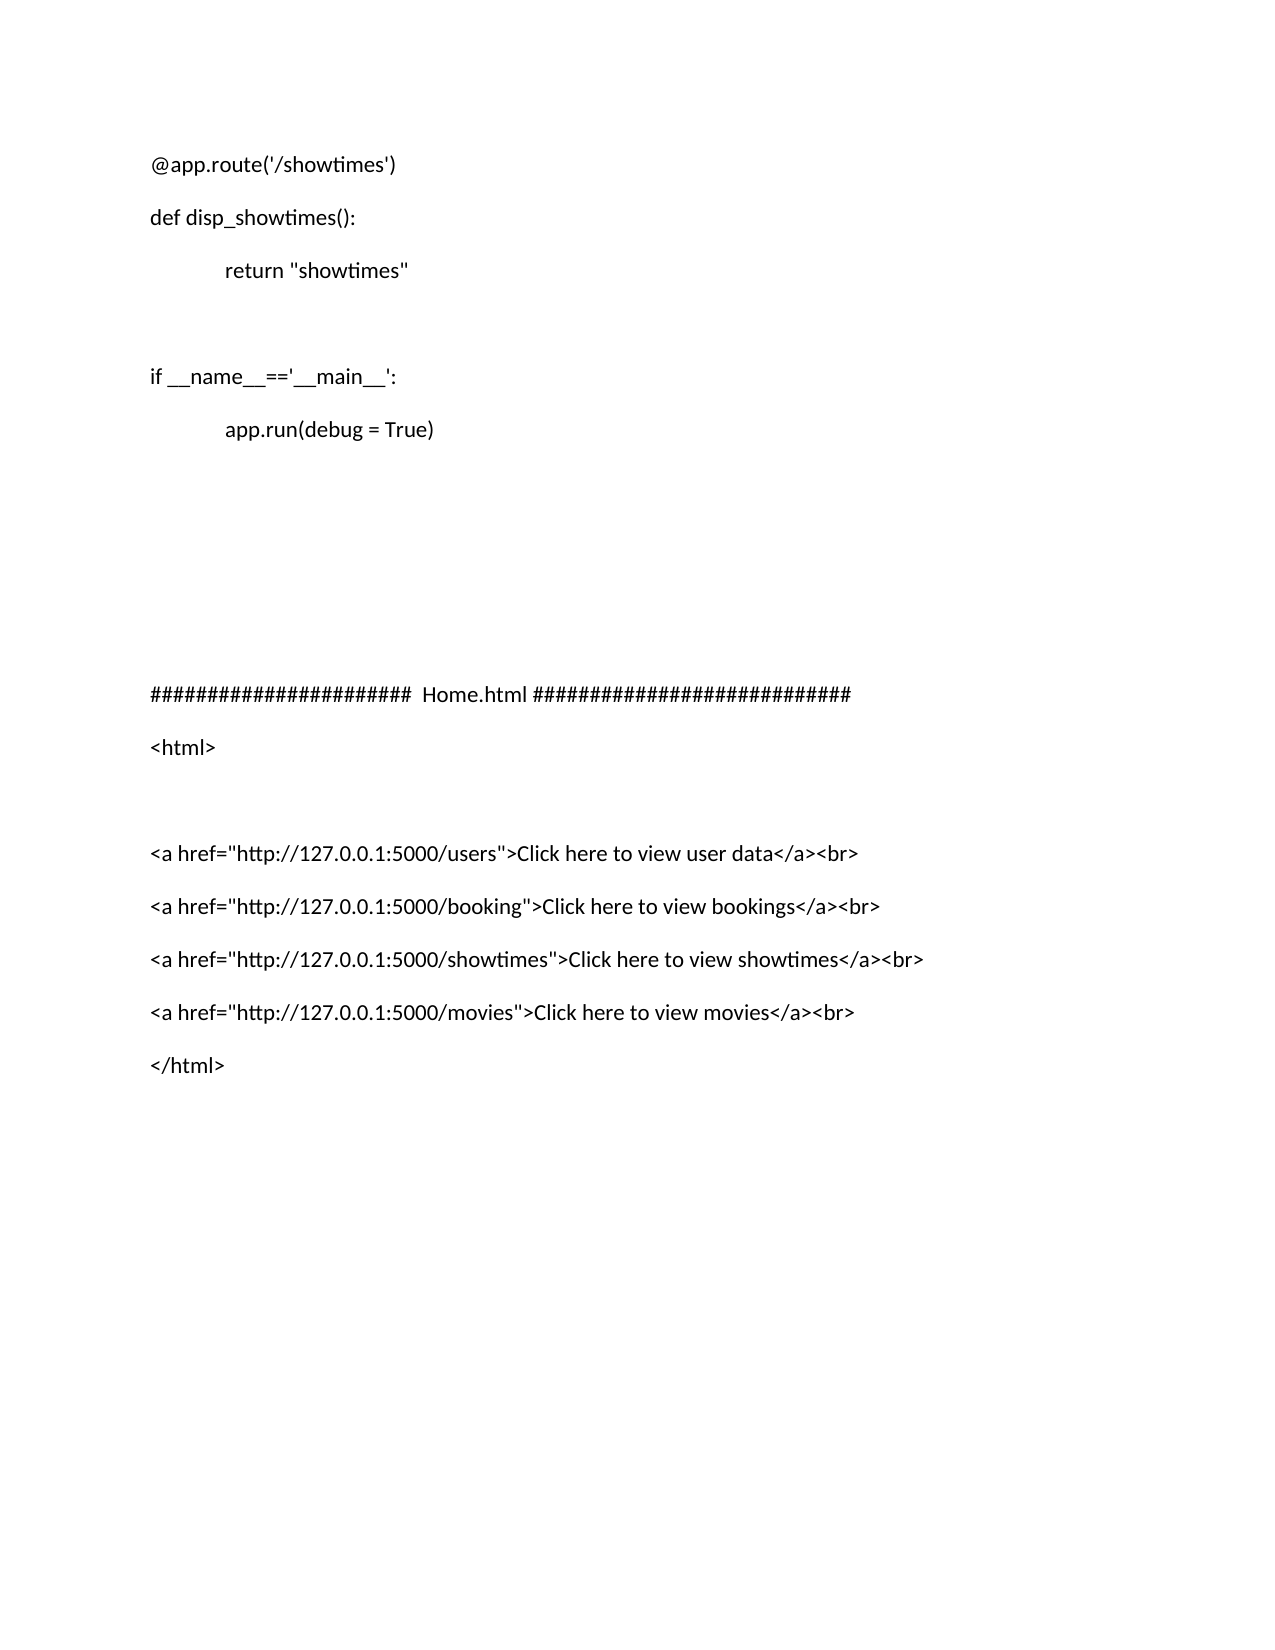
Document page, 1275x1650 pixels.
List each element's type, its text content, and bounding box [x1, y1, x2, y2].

text </html> [150, 1051, 1125, 1079]
text def disp_showtimes(): [150, 203, 1125, 231]
text <a href="http://127.0.0.1:5000/movies">Click here to view movies</a><br> [150, 998, 1125, 1026]
text if __name__=='__main__': [150, 362, 1125, 390]
text <a href="http://127.0.0.1:5000/showtimes">Click here to view showtimes</a><br> [150, 945, 1125, 973]
text <a href="http://127.0.0.1:5000/booking">Click here to view bookings</a><br> [150, 892, 1125, 920]
text @app.route('/showtimes') [150, 150, 1125, 178]
text <html> [150, 733, 1125, 761]
text <a href="http://127.0.0.1:5000/users">Click here to view user data</a><br> [150, 839, 1125, 867]
text app.run(debug = True) [150, 415, 1125, 443]
text return "showtimes" [150, 256, 1125, 284]
text ####################### Home.html ############################ [150, 680, 1125, 708]
